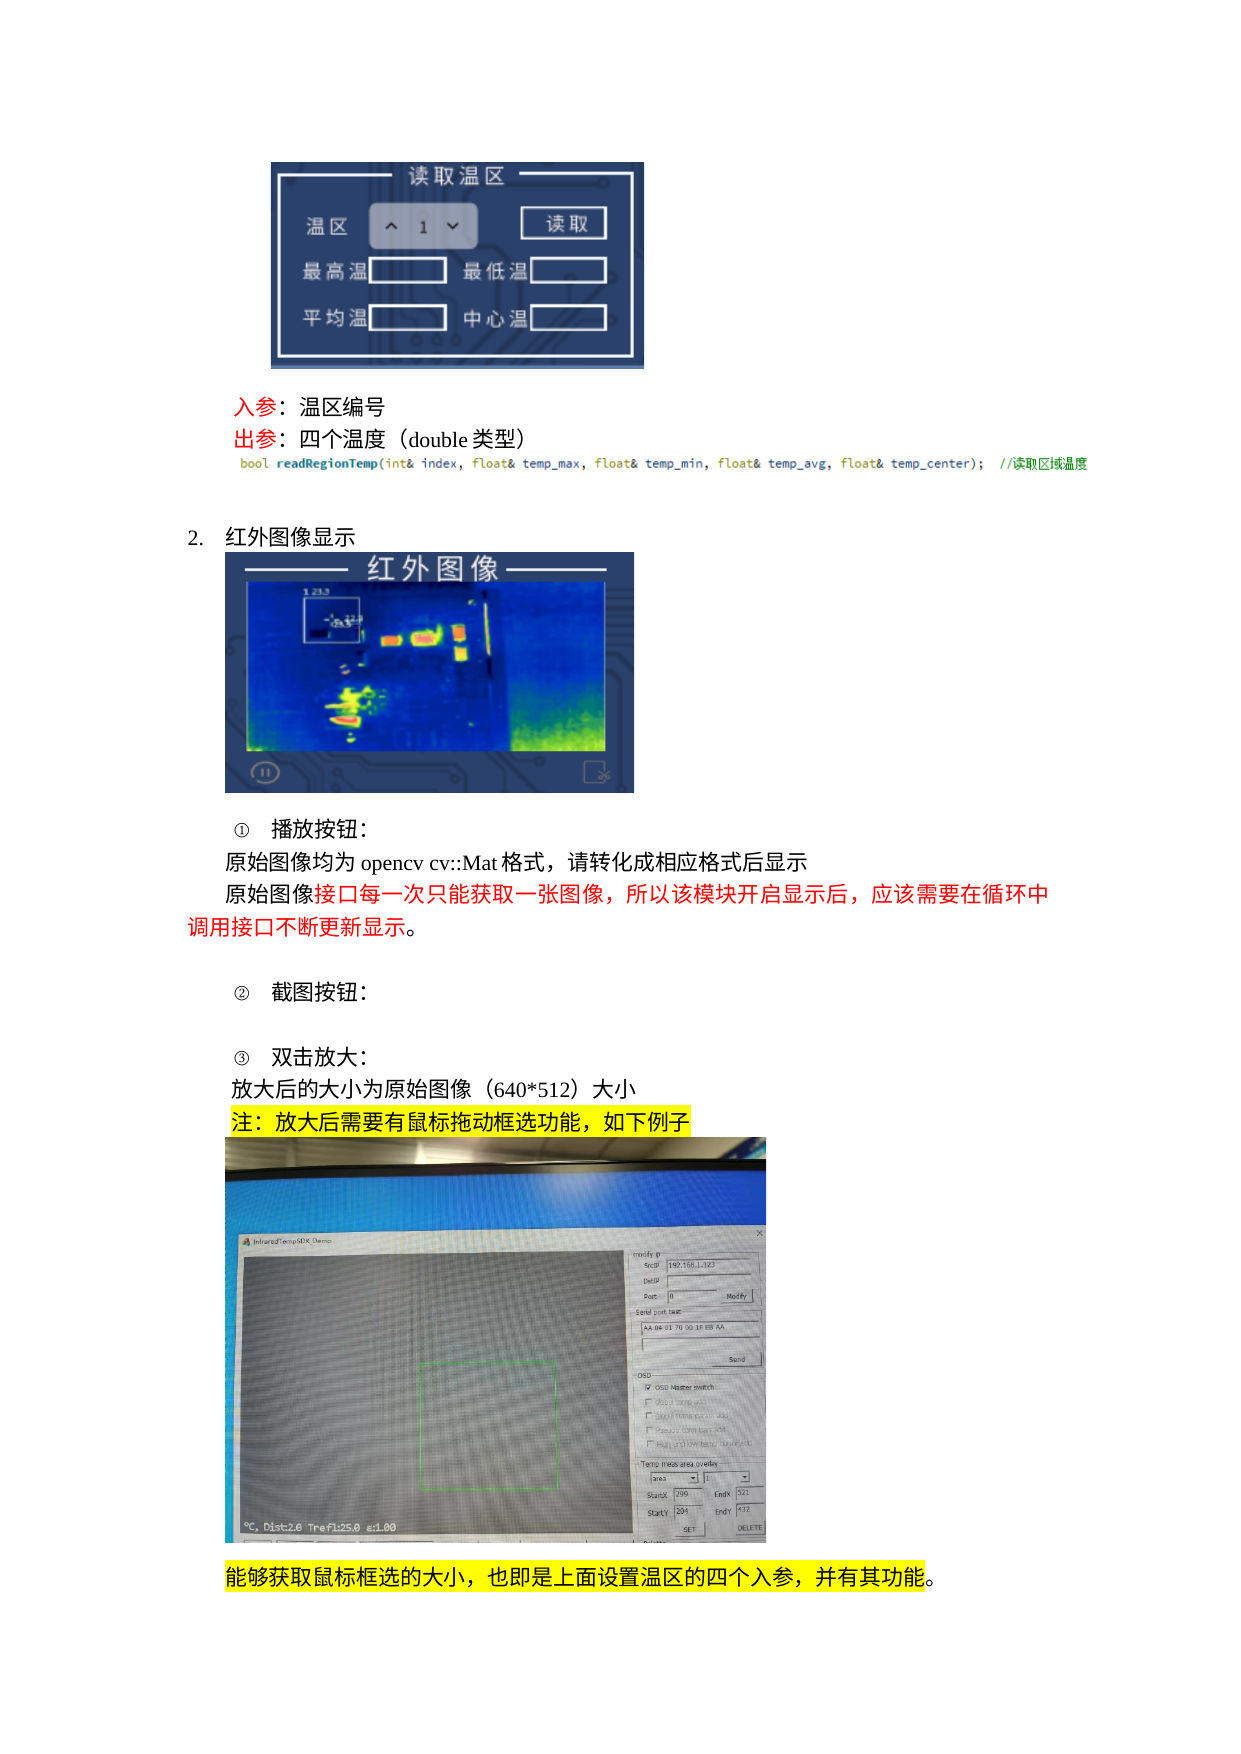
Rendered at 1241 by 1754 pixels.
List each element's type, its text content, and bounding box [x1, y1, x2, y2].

list 双击放大： [233, 1039, 1053, 1072]
list 播放按钮： [233, 812, 1053, 844]
list 截图按钮： [233, 974, 1053, 1007]
text 入参：温区编号 [233, 389, 1053, 422]
text 原始图像接口每一次只能获取一张图像，所以该模块开启显示后，应该需要在循环中调用接口不断更新显示。 [187, 877, 1053, 942]
text 原始图像均为opencv cv::Mat格式，请转化成相应格式后显示 [187, 844, 1053, 877]
text 出参：四个温度（double类型） [233, 422, 1053, 454]
list 放大后的大小为原始图像（640*512）大小 [187, 1072, 1053, 1104]
picture [225, 552, 635, 793]
list 注：放大后需要有鼠标拖动框选功能，如下例子 [187, 1104, 1053, 1137]
picture [270, 162, 645, 369]
text 能够获取鼠标框选的大小，也即是上面设置温区的四个入参，并有其功能。 [187, 1559, 1053, 1592]
picture [225, 1137, 767, 1543]
list 红外图像显示 [187, 519, 1053, 552]
picture [233, 454, 1099, 474]
